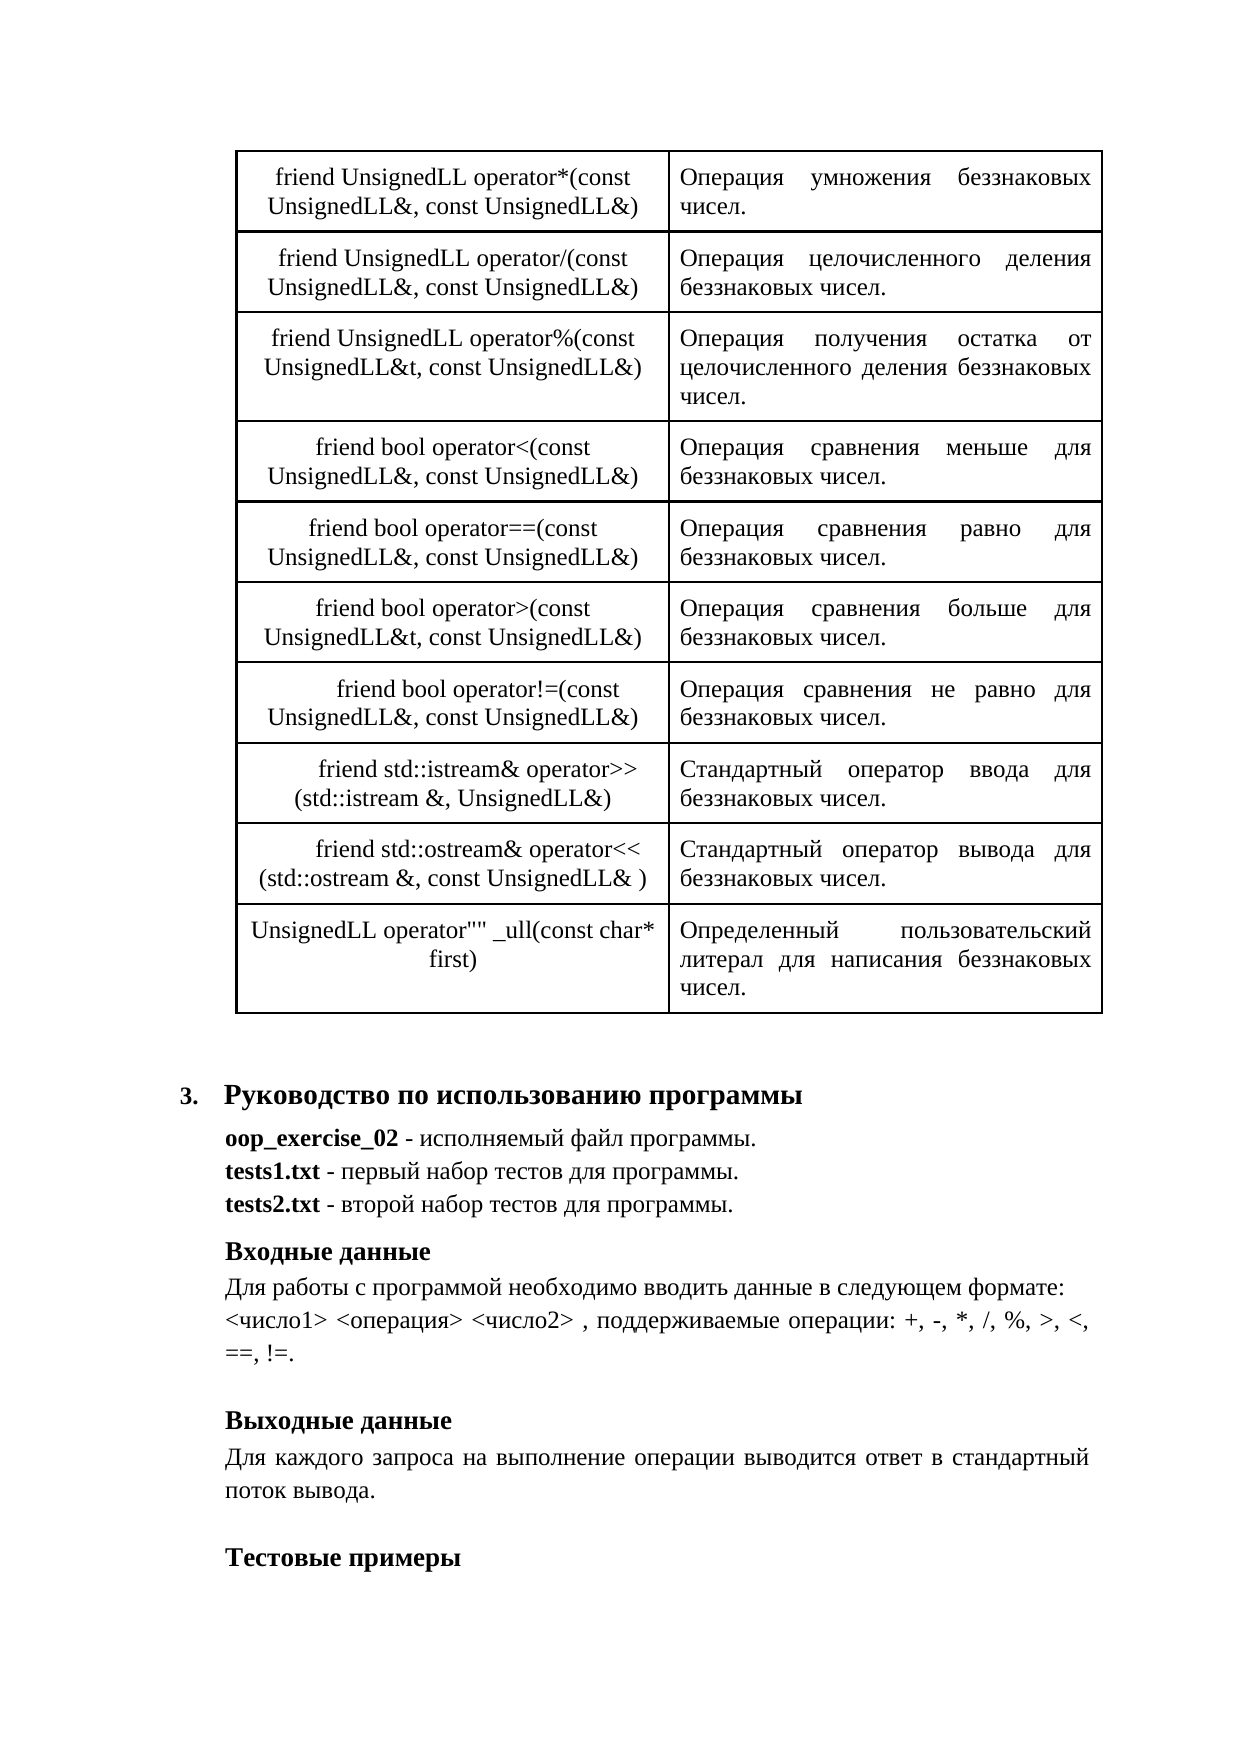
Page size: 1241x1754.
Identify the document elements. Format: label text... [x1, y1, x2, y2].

table_cell Операция получения остатка от целочисленного деления беззнаковых чисел. [670, 313, 1101, 420]
list Руководство по использованию программы [179, 1077, 1090, 1111]
table_cell Операция сравнения меньше для беззнаковых чисел. [670, 422, 1101, 500]
text <число1> <операция> <число2> , поддерживаемые операции: +, -, *, /, %, >, <, ==, !=. [225, 1305, 1090, 1367]
table_cell friend UnsignedLL operator*(const UnsignedLL&, const UnsignedLL&) [238, 152, 668, 230]
text Тестовые примеры [225, 1541, 1090, 1572]
text Для работы с программой необходимо вводить данные в следующем формате: [225, 1272, 1090, 1301]
table_cell Стандартный оператор ввода для беззнаковых чисел. [670, 744, 1101, 822]
table_cell friend std::istream& operator>> (std::istream &, UnsignedLL&) [238, 744, 668, 822]
table_cell Операция сравнения равно для беззнаковых чисел. [670, 503, 1101, 581]
table_cell friend std::ostream& operator<< (std::ostream &, const UnsignedLL& ) [238, 824, 668, 902]
table_cell Операция сравнения не равно для беззнаковых чисел. [670, 663, 1101, 742]
text Входные данные [150, 1235, 1090, 1266]
table_cell friend UnsignedLL operator%(const UnsignedLL&t, const UnsignedLL&) [238, 313, 668, 420]
table_cell friend bool operator>(const UnsignedLL&t, const UnsignedLL&) [238, 583, 668, 661]
table_cell friend bool operator!=(const UnsignedLL&, const UnsignedLL&) [238, 663, 668, 742]
text Для каждого запроса на выполнение операции выводится ответ в стандартный поток вывода. [225, 1442, 1090, 1503]
table_cell Определенный пользовательский литерал для написания беззнаковых чисел. [670, 905, 1101, 1012]
table_cell Операция целочисленного деления беззнаковых чисел. [670, 233, 1101, 311]
table_cell Операция сравнения больше для беззнаковых чисел. [670, 583, 1101, 661]
table_cell friend bool operator<(const UnsignedLL&, const UnsignedLL&) [238, 422, 668, 500]
table_cell Операция умножения беззнаковых чисел. [670, 152, 1101, 230]
table_cell UnsignedLL operator"" _ull(const char* first) [238, 905, 668, 1012]
table_cell friend bool operator==(const UnsignedLL&, const UnsignedLL&) [238, 503, 668, 581]
text oop_exercise_02 - исполняемый файл программы. [225, 1123, 1090, 1152]
table_cell friend UnsignedLL operator/(const UnsignedLL&, const UnsignedLL&) [238, 233, 668, 311]
table_cell Стандартный оператор вывода для беззнаковых чисел. [670, 824, 1101, 902]
text Выходные данные [225, 1404, 1090, 1436]
text tests1.txt - первый набор тестов для программы. [225, 1156, 1090, 1185]
text tests2.txt - второй набор тестов для программы. [225, 1189, 1090, 1218]
